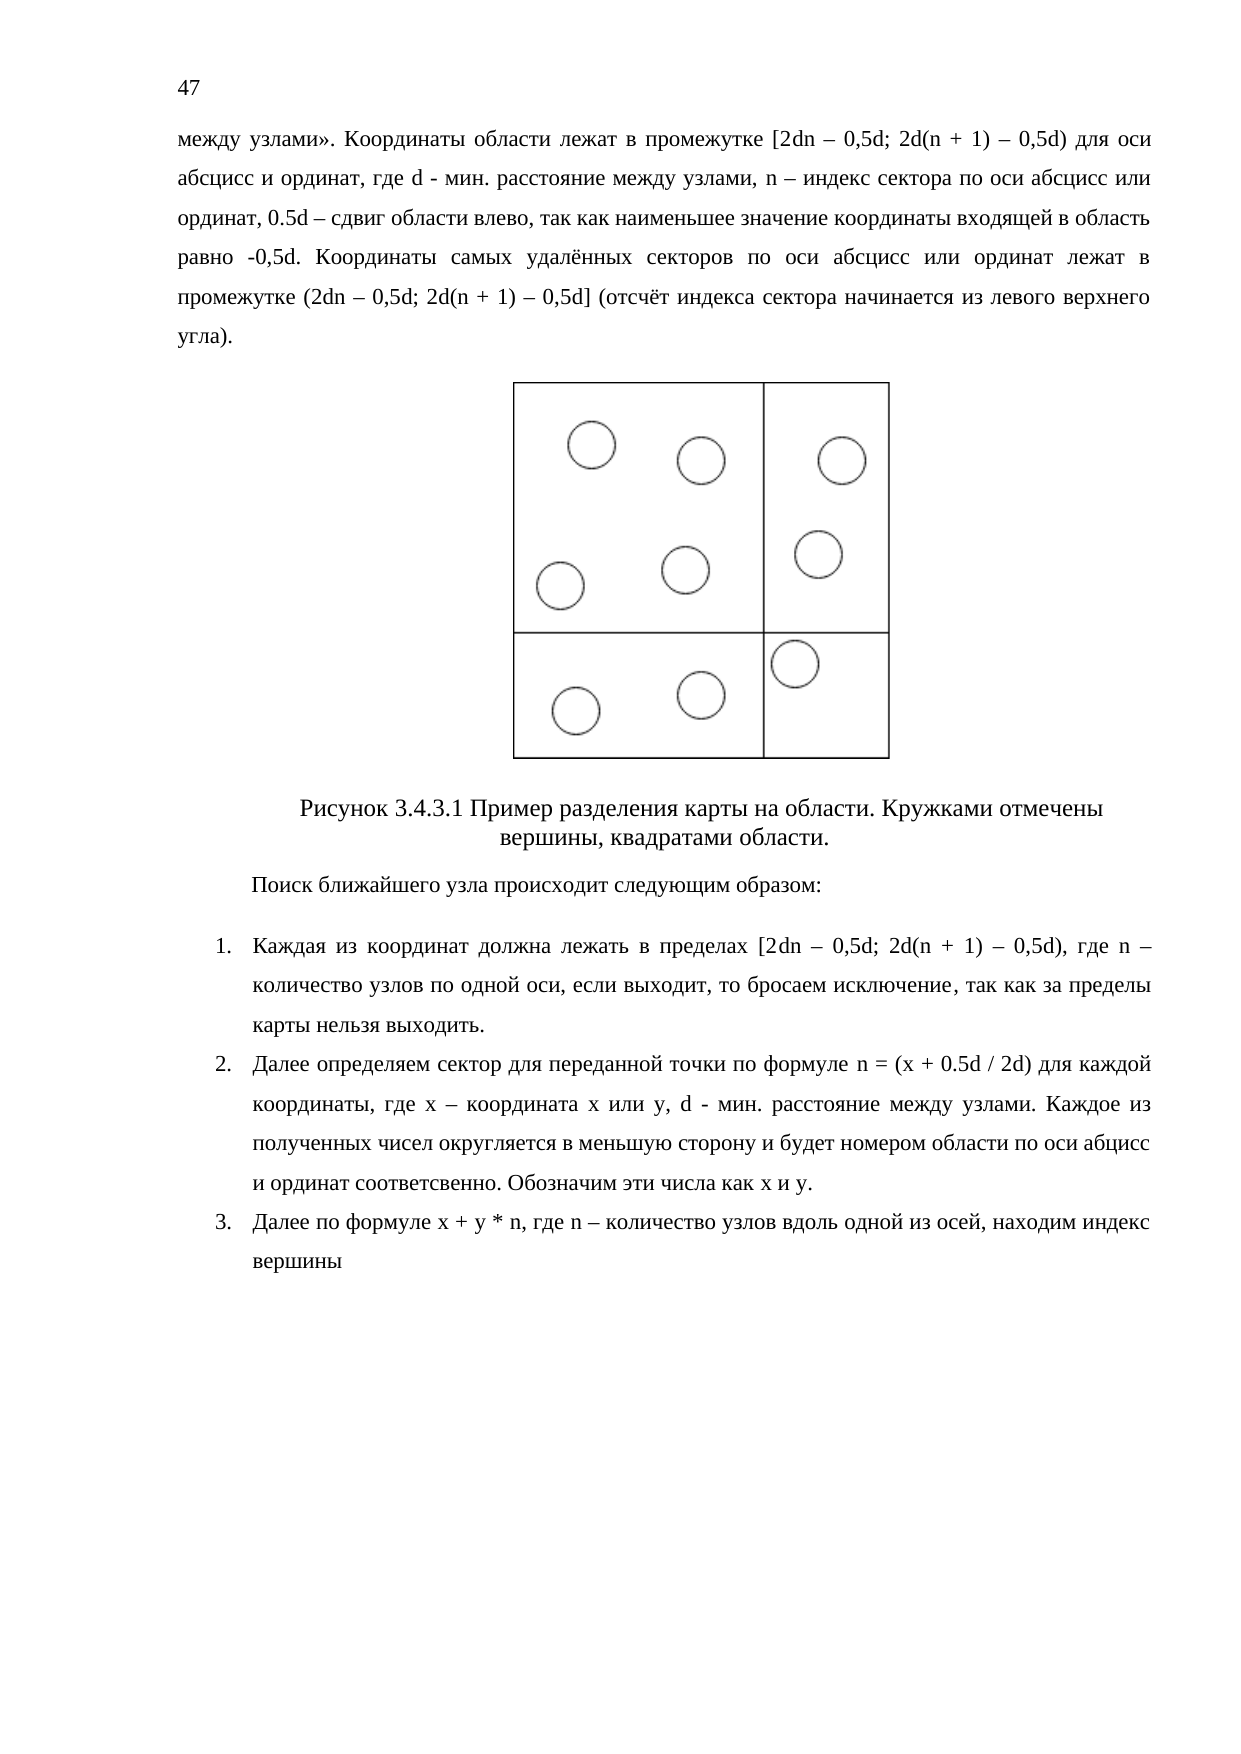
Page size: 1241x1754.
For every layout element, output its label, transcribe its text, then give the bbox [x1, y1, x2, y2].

list Далее определяем сектор для переданной точки по формуле n = (x + 0.5d / 2d) для каждой координаты, где x – координата x или y, d - мин. расстояние между узлами. Каждое из полученных чисел округляется в меньшую сторону и будет номером области по оси абцисс и ординат соответсвенно. Обозначим эти числа как x и y. [215, 1050, 1152, 1195]
text Поиск ближайшего узла происходит следующим образом: [177, 871, 1152, 898]
list Далее по формуле x + y * n, где n – количество узлов вдоль одной из осей, находим индекс вершины [215, 1208, 1152, 1274]
list Каждая из координат должна лежать в пределах [2dn – 0,5d; 2d(n + 1) – 0,5d), где n – количество узлов по одной оси, если выходит, то бросаем исключение, так как за пределы карты нельзя выходить. [215, 932, 1152, 1037]
picture [513, 382, 890, 759]
